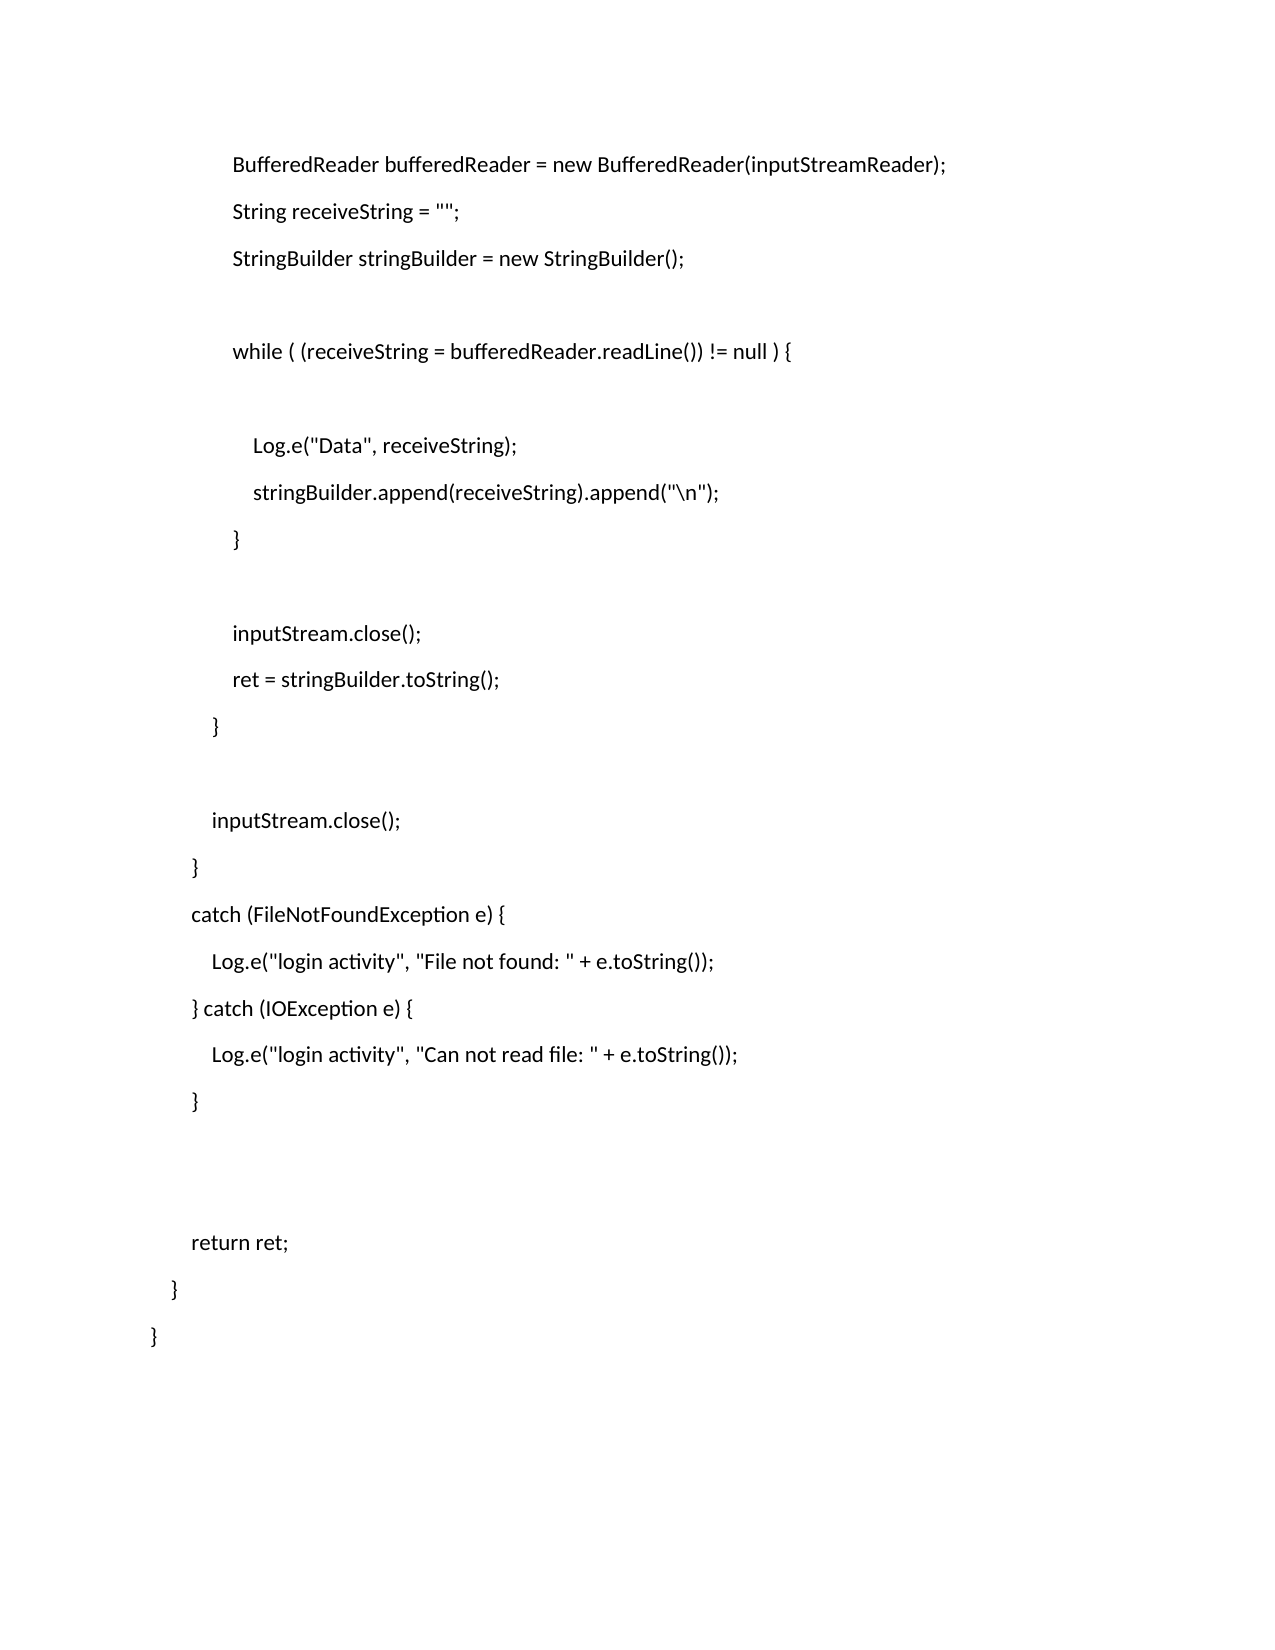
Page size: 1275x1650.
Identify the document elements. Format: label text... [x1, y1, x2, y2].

text BufferedReader bufferedReader = new BufferedReader(inputStreamReader); [150, 150, 1125, 178]
text ret = stringBuilder.toString(); [150, 666, 1125, 694]
text } [150, 1087, 1125, 1116]
text stringBuilder.append(receiveString).append("\n"); [150, 478, 1125, 506]
text inputStream.close(); [150, 806, 1125, 834]
text StringBuilder stringBuilder = new StringBuilder(); [150, 244, 1125, 272]
text } [150, 1275, 1125, 1303]
text Log.e("login activity", "Can not read file: " + e.toString()); [150, 1041, 1125, 1069]
text } [150, 1322, 1125, 1350]
text Log.e("login activity", "File not found: " + e.toString()); [150, 947, 1125, 975]
text while ( (receiveString = bufferedReader.readLine()) != null ) { [150, 337, 1125, 366]
text } [150, 853, 1125, 881]
text String receiveString = ""; [150, 197, 1125, 225]
text } [150, 712, 1125, 741]
text catch (FileNotFoundException e) { [150, 900, 1125, 928]
text Log.e("Data", receiveString); [150, 431, 1125, 459]
text return ret; [150, 1228, 1125, 1256]
text } [150, 525, 1125, 553]
text } catch (IOException e) { [150, 994, 1125, 1022]
text inputStream.close(); [150, 619, 1125, 647]
